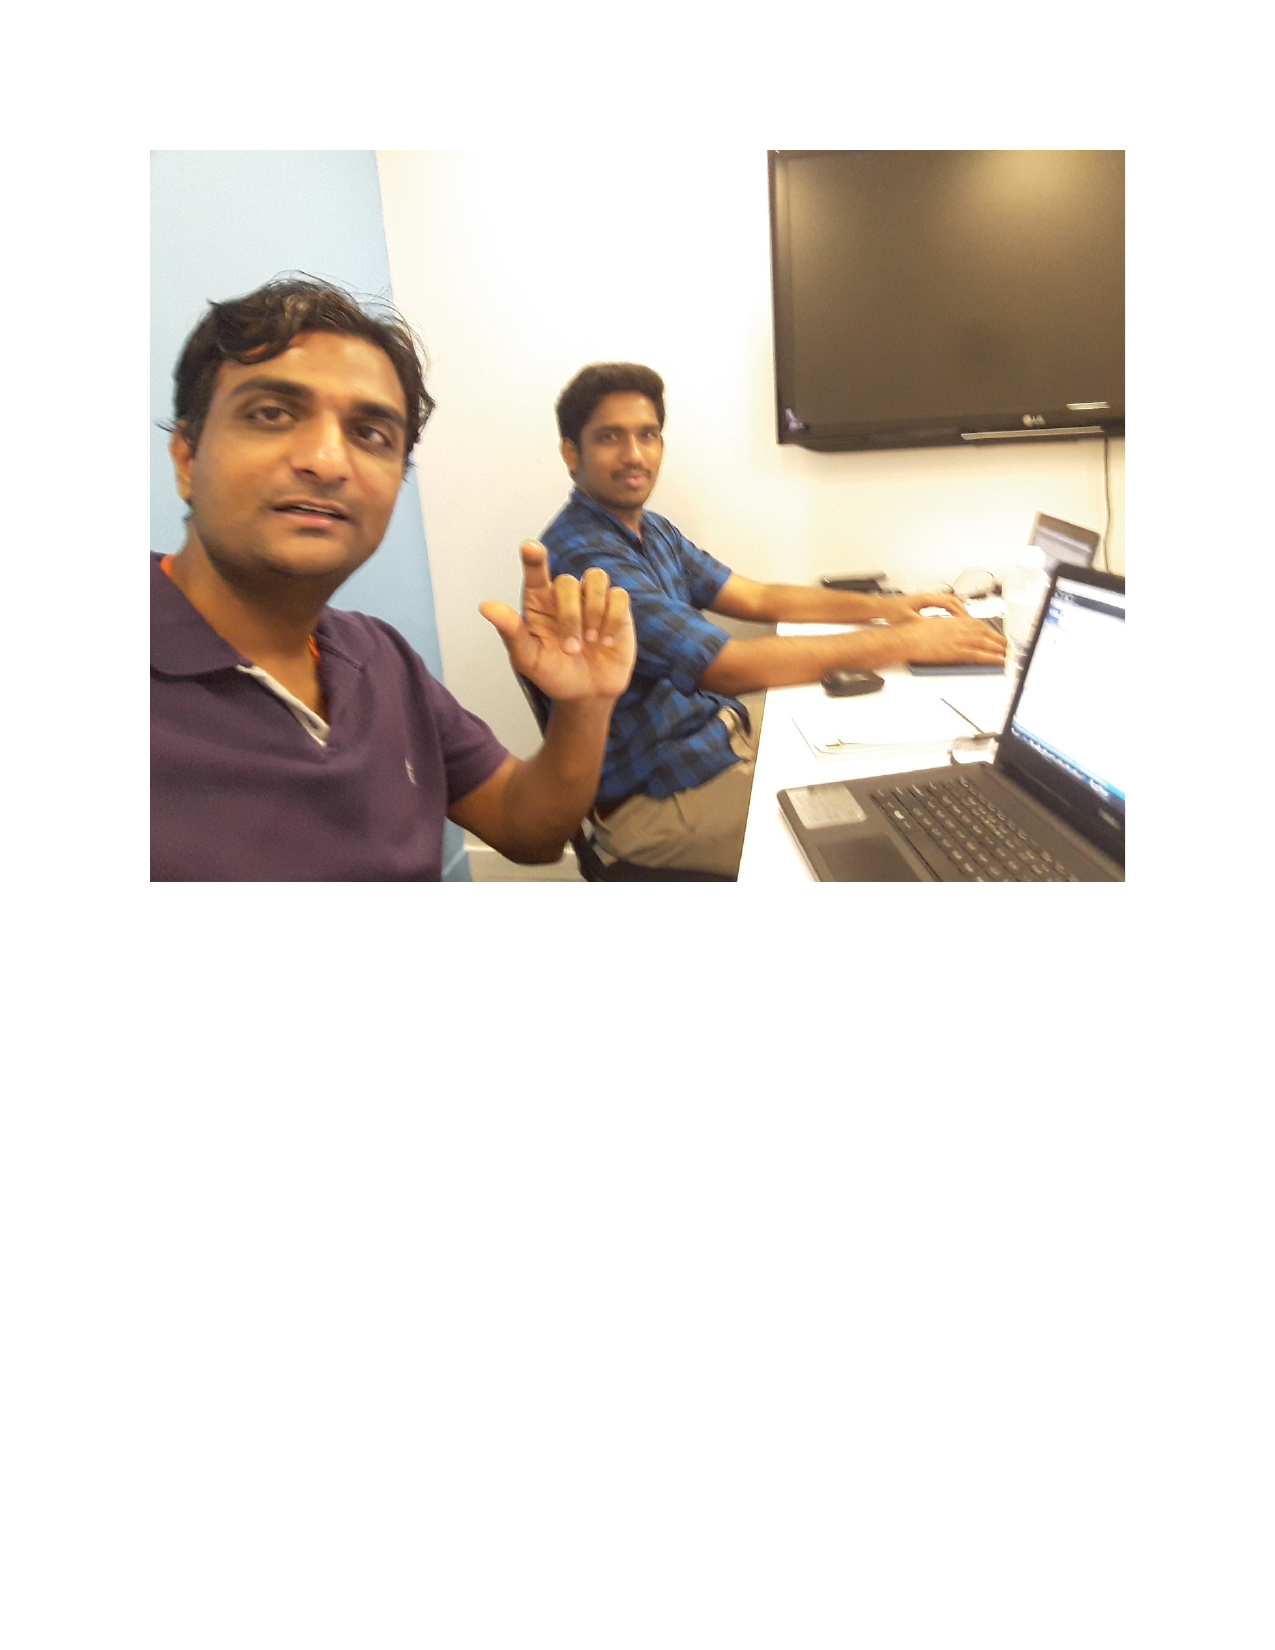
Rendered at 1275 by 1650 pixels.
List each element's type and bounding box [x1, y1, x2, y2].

picture [150, 150, 1125, 882]
